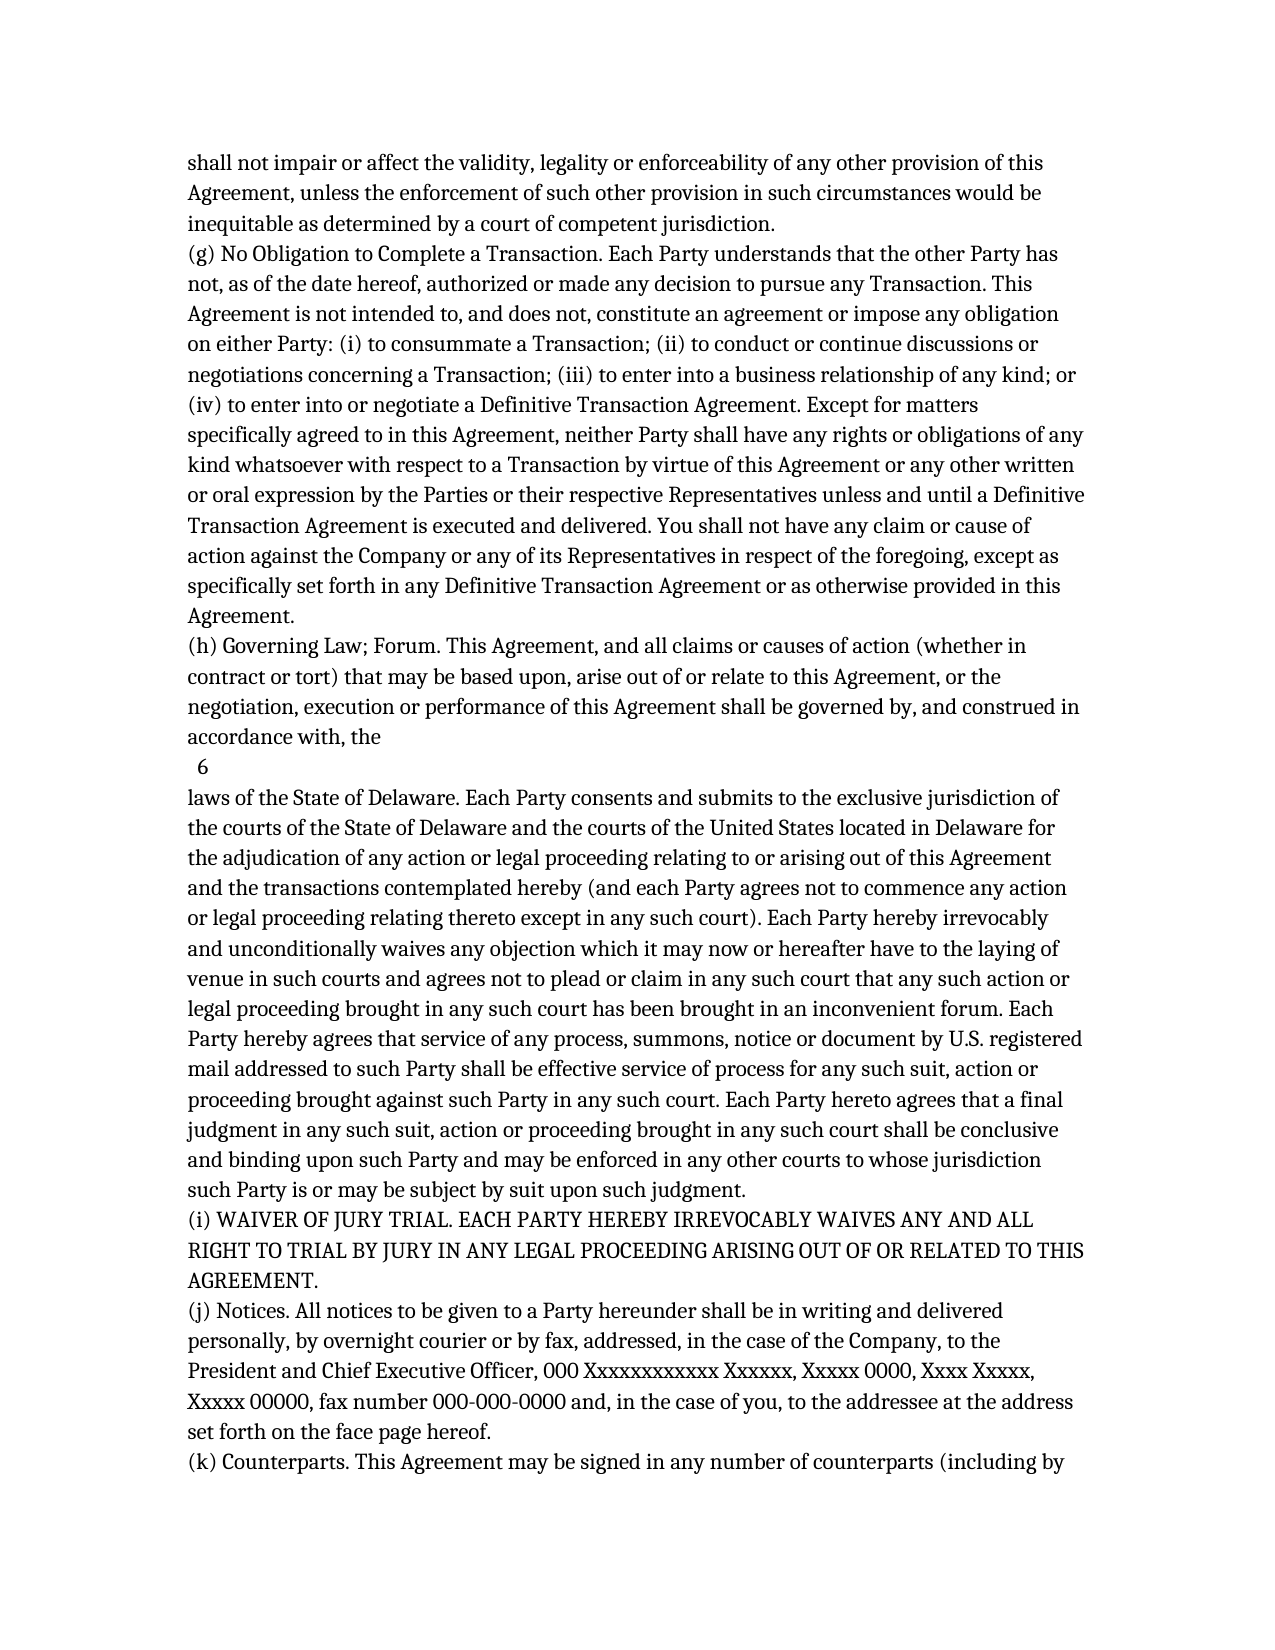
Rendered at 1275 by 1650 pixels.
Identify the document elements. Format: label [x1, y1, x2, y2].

text [187, 150, 1087, 1475]
